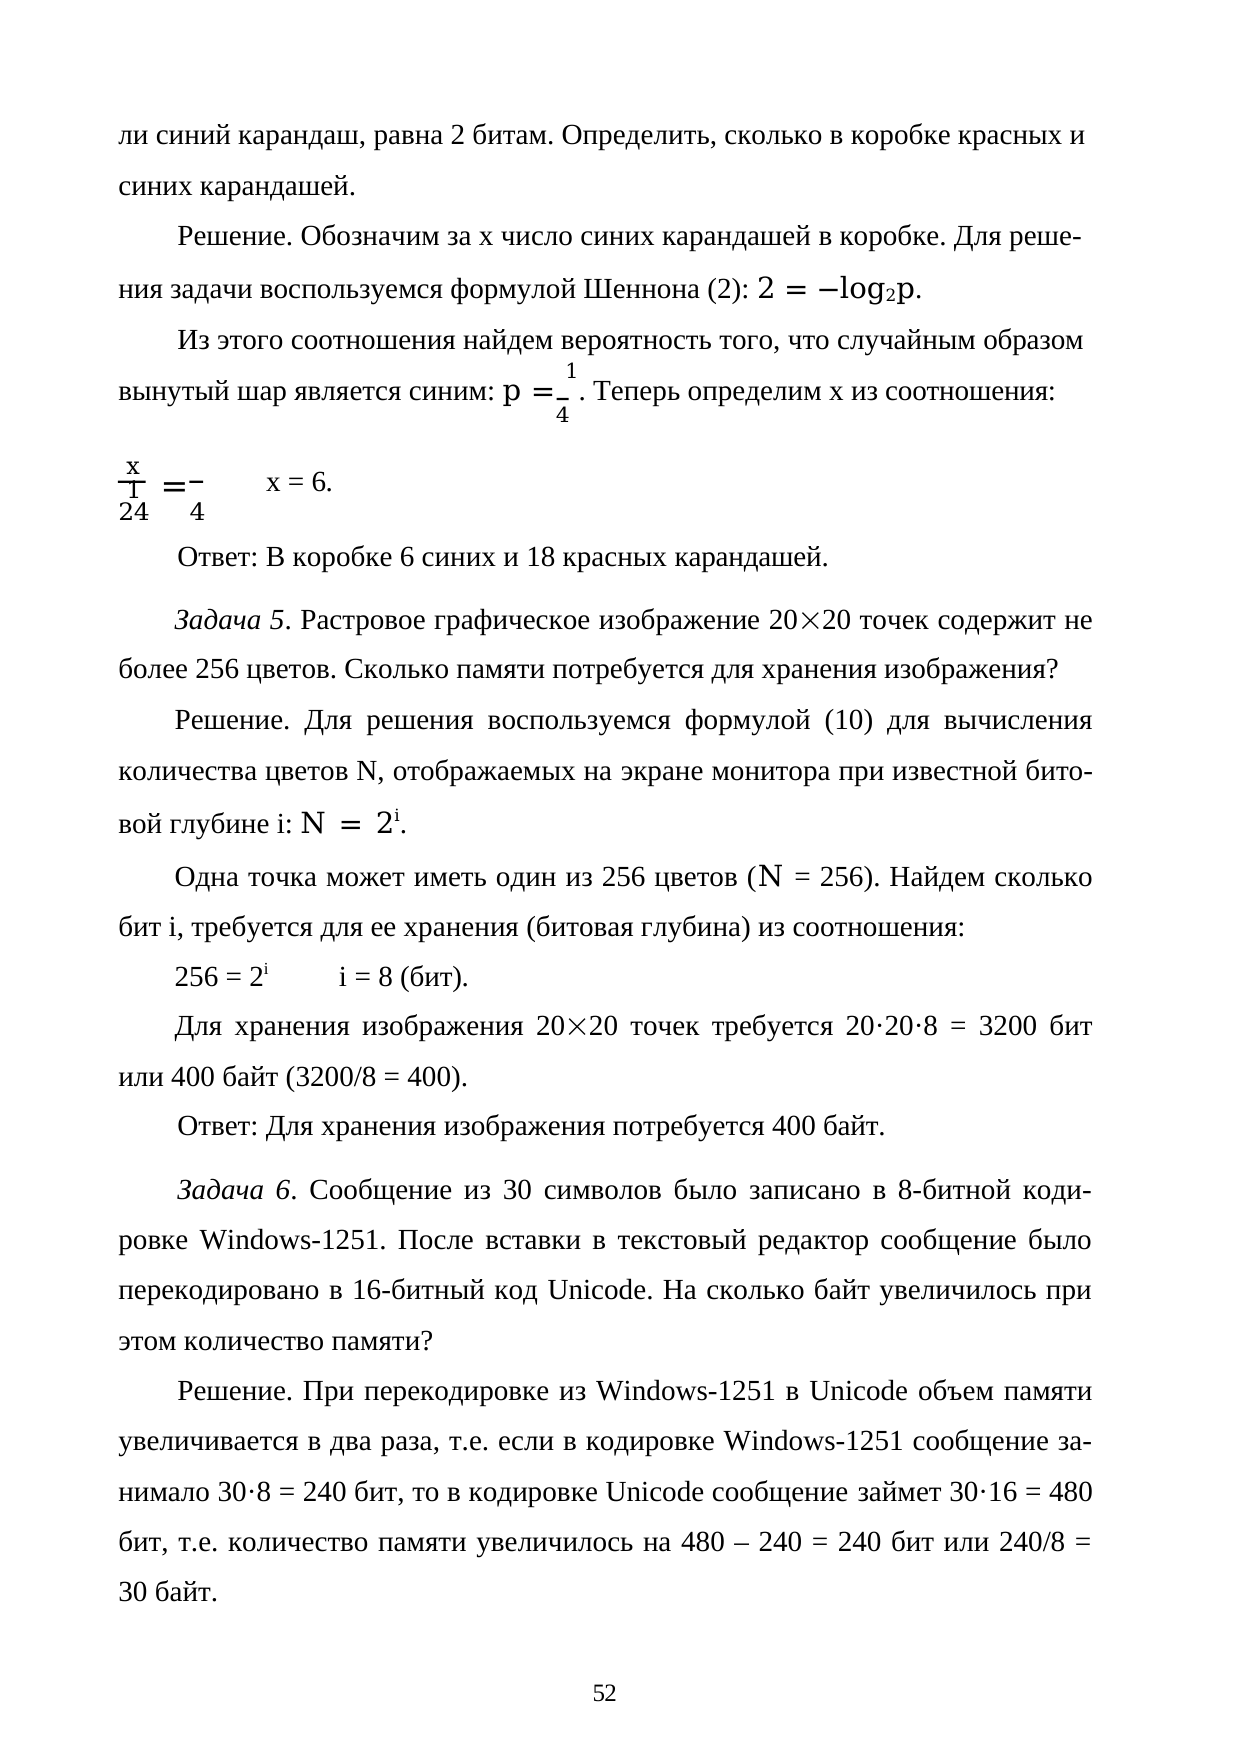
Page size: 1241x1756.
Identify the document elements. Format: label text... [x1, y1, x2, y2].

text Задача 6. Сообщение из 30 символов было записано в 8-битной коди- ровке Windows-1251. После вставки в текстовый редактор сообщение было перекодировано в 16-битный код Unicode. На сколько байт увеличилось при этом количество памяти? [118, 1172, 1093, 1356]
text Задача 5. Растровое графическое изображение 2020 точек содержит не более 256 цветов. Сколько памяти потребуется для хранения изображения? [118, 602, 1093, 685]
text Решение. Для решения воспользуемся формулой (10) для вычисления количества цветов N, отображаемых на экране монитора при известной бито- вой глубине i: N = 2i. [118, 702, 1093, 840]
text Решение. При перекодировке из Windows-1251 в Unicode объем памяти увеличивается в два раза, т.е. если в кодировке Windows-1251 сообщение за- нимало 30·8 = 240 бит, то в кодировке Unicode сообщение займет 30·16 = 480 бит, т.е. количество памяти увеличилось на 480 – 240 = 240 бит или 240/8 = 30 байт. [118, 1373, 1093, 1608]
text Для хранения изображения 2020 точек требуется 20·20·8 = 3200 бит или 400 байт (3200/8 = 400). [118, 1008, 1093, 1092]
text вынутый шар является синим: p = 1. Теперь определим х из соотношения: [118, 370, 1196, 408]
text Решение. Обозначим за х число синих карандашей в коробке. Для реше- ния задачи воспользуемся формулой Шеннона (2): 2 = −log2p. [118, 218, 1092, 305]
text 256 = 2i i = 8 (бит). [174, 959, 1196, 992]
text Одна точка может иметь один из 256 цветов (N = 256). Найдем сколько бит i, требуется для ее хранения (битовая глубина) из соотношения: [118, 858, 1093, 943]
text 24 4 [118, 503, 207, 525]
text х = 6. [266, 464, 1196, 497]
text Ответ: Для хранения изображения потребуется 400 байт. [177, 1109, 1196, 1142]
text ли синий карандаш, равна 2 битам. Определить, сколько в коробке красных и синих карандашей. [118, 117, 1128, 201]
text 4 [102, 408, 1024, 427]
text Из этого соотношения найдем вероятность того, что случайным образом [177, 323, 1196, 356]
text x = 1 [126, 439, 207, 503]
text Ответ: В коробке 6 синих и 18 красных карандашей. [177, 539, 1196, 573]
